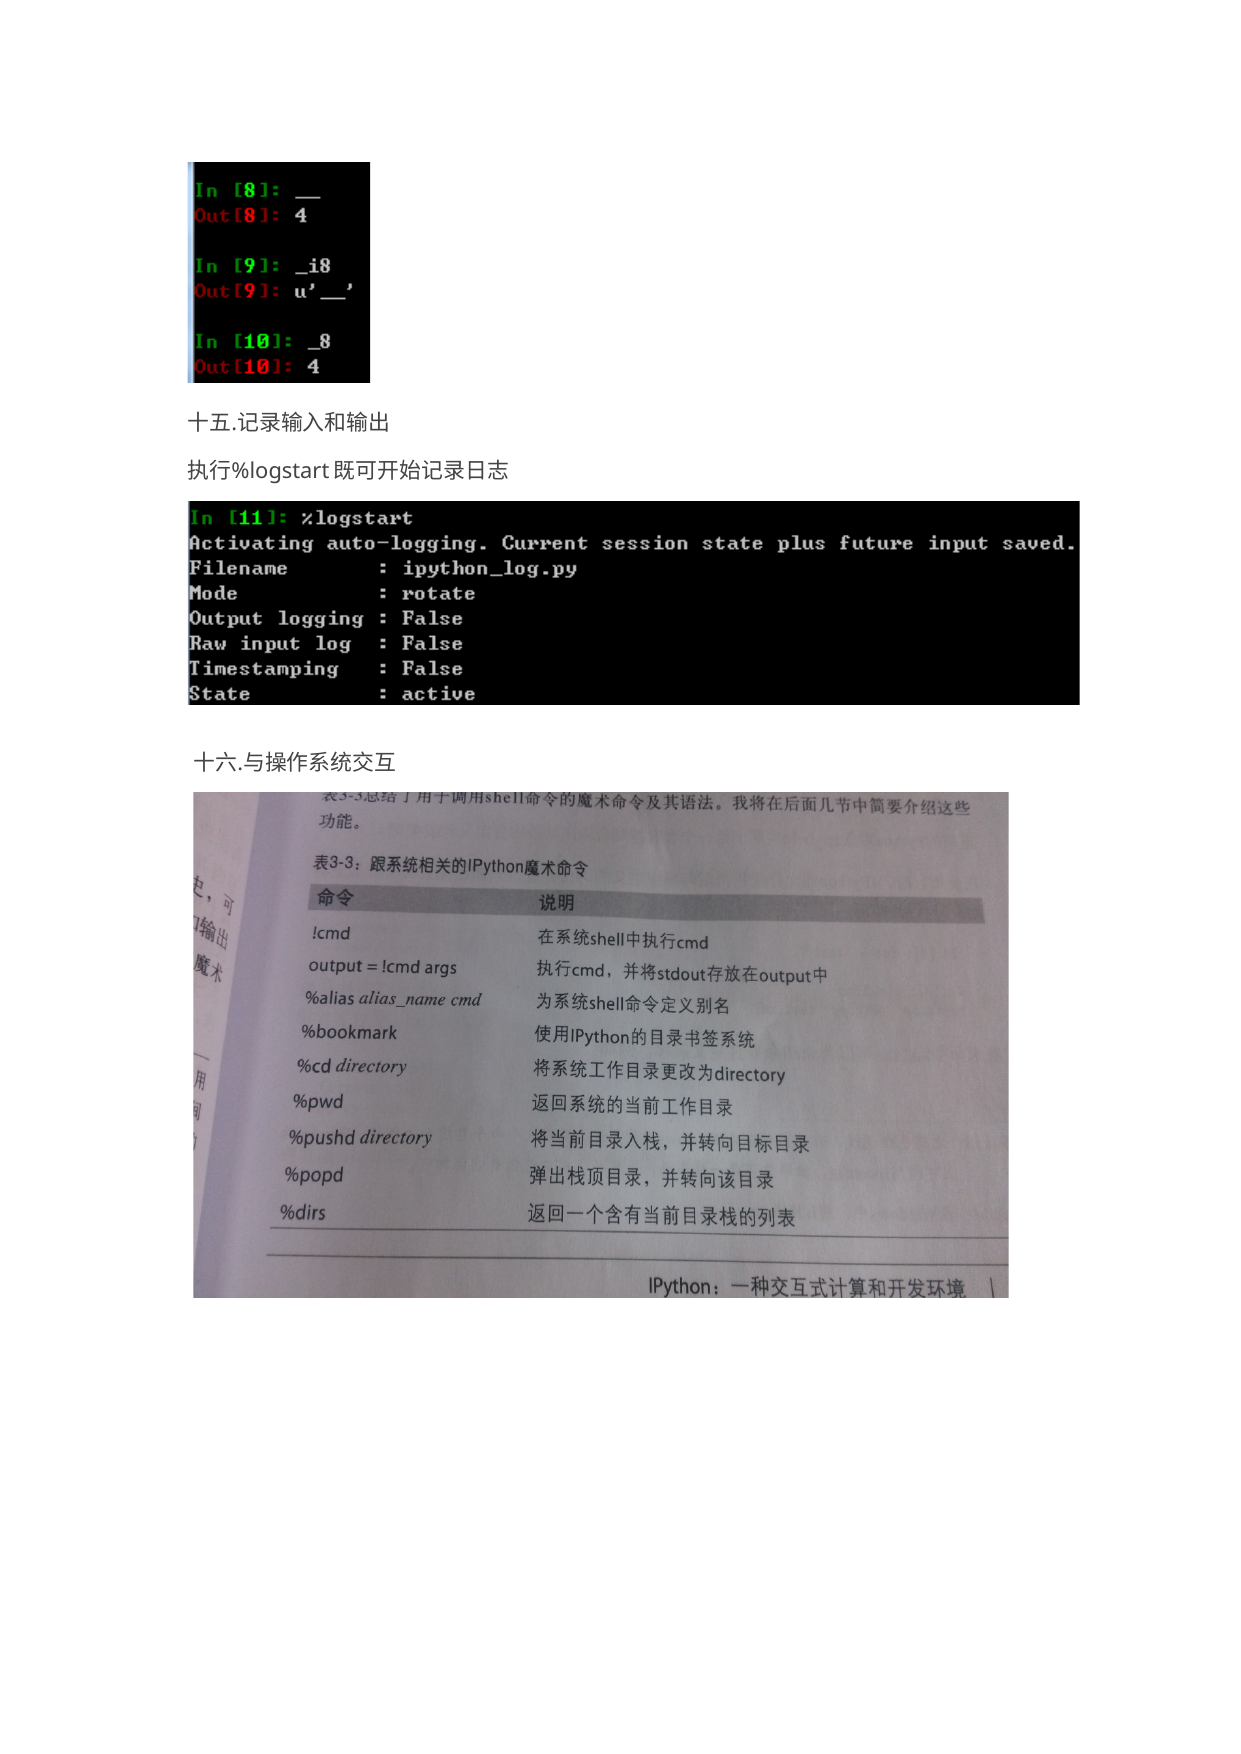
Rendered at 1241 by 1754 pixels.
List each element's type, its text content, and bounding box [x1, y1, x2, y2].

picture [187, 501, 1080, 705]
picture [187, 162, 371, 383]
text 十六.与操作系统交互 [187, 744, 1053, 777]
picture [193, 792, 1009, 1298]
text 执行%logstart既可开始记录日志 [187, 453, 1053, 486]
text 十五.记录输入和输出 [187, 405, 1053, 438]
